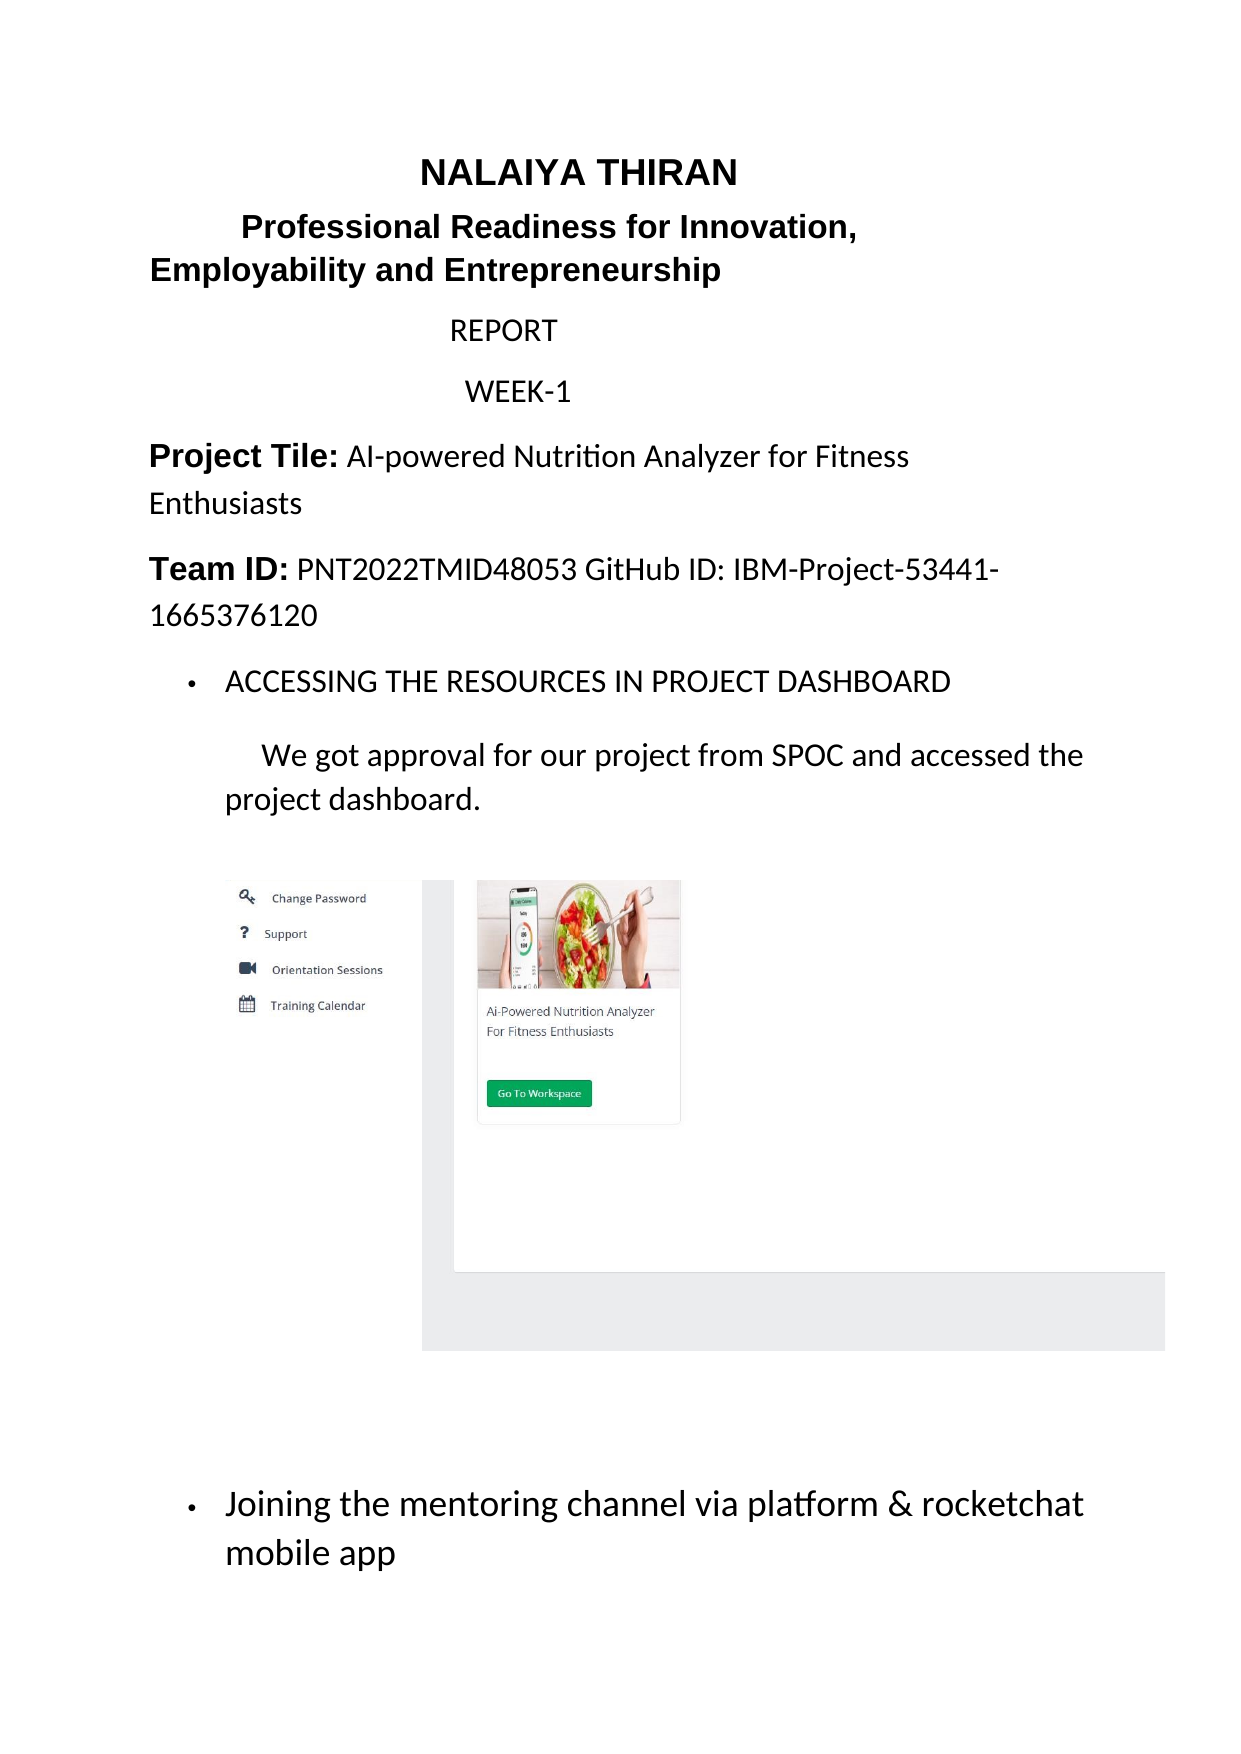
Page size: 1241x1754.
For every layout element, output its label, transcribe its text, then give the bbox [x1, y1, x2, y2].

picture [225, 880, 1166, 1351]
text We got approval for our project from SPOC and accessed the project dashboard. [223, 734, 1120, 819]
text Enthusiasts [148, 482, 1106, 523]
text Project Tile: AI-powered Nutrition Analyzer for Fitness [148, 436, 1106, 476]
text Team ID: PNT2022TMID48053 GitHub ID: IBM-Project-53441- [148, 548, 1106, 588]
list Joining the mentoring channel via platform & rocketchat mobile app [187, 1480, 1106, 1575]
text REPORT [148, 309, 1106, 350]
text NALAIYA THIRAN [150, 150, 1173, 193]
text 1665376120 [148, 594, 1106, 635]
list ACCESSING THE RESOURCES IN PROJECT DASHBOARD [187, 660, 1106, 701]
text WEEK-1 [148, 370, 1106, 410]
text Professional Readiness for Innovation, Employability and Entrepreneurship [148, 207, 1173, 289]
